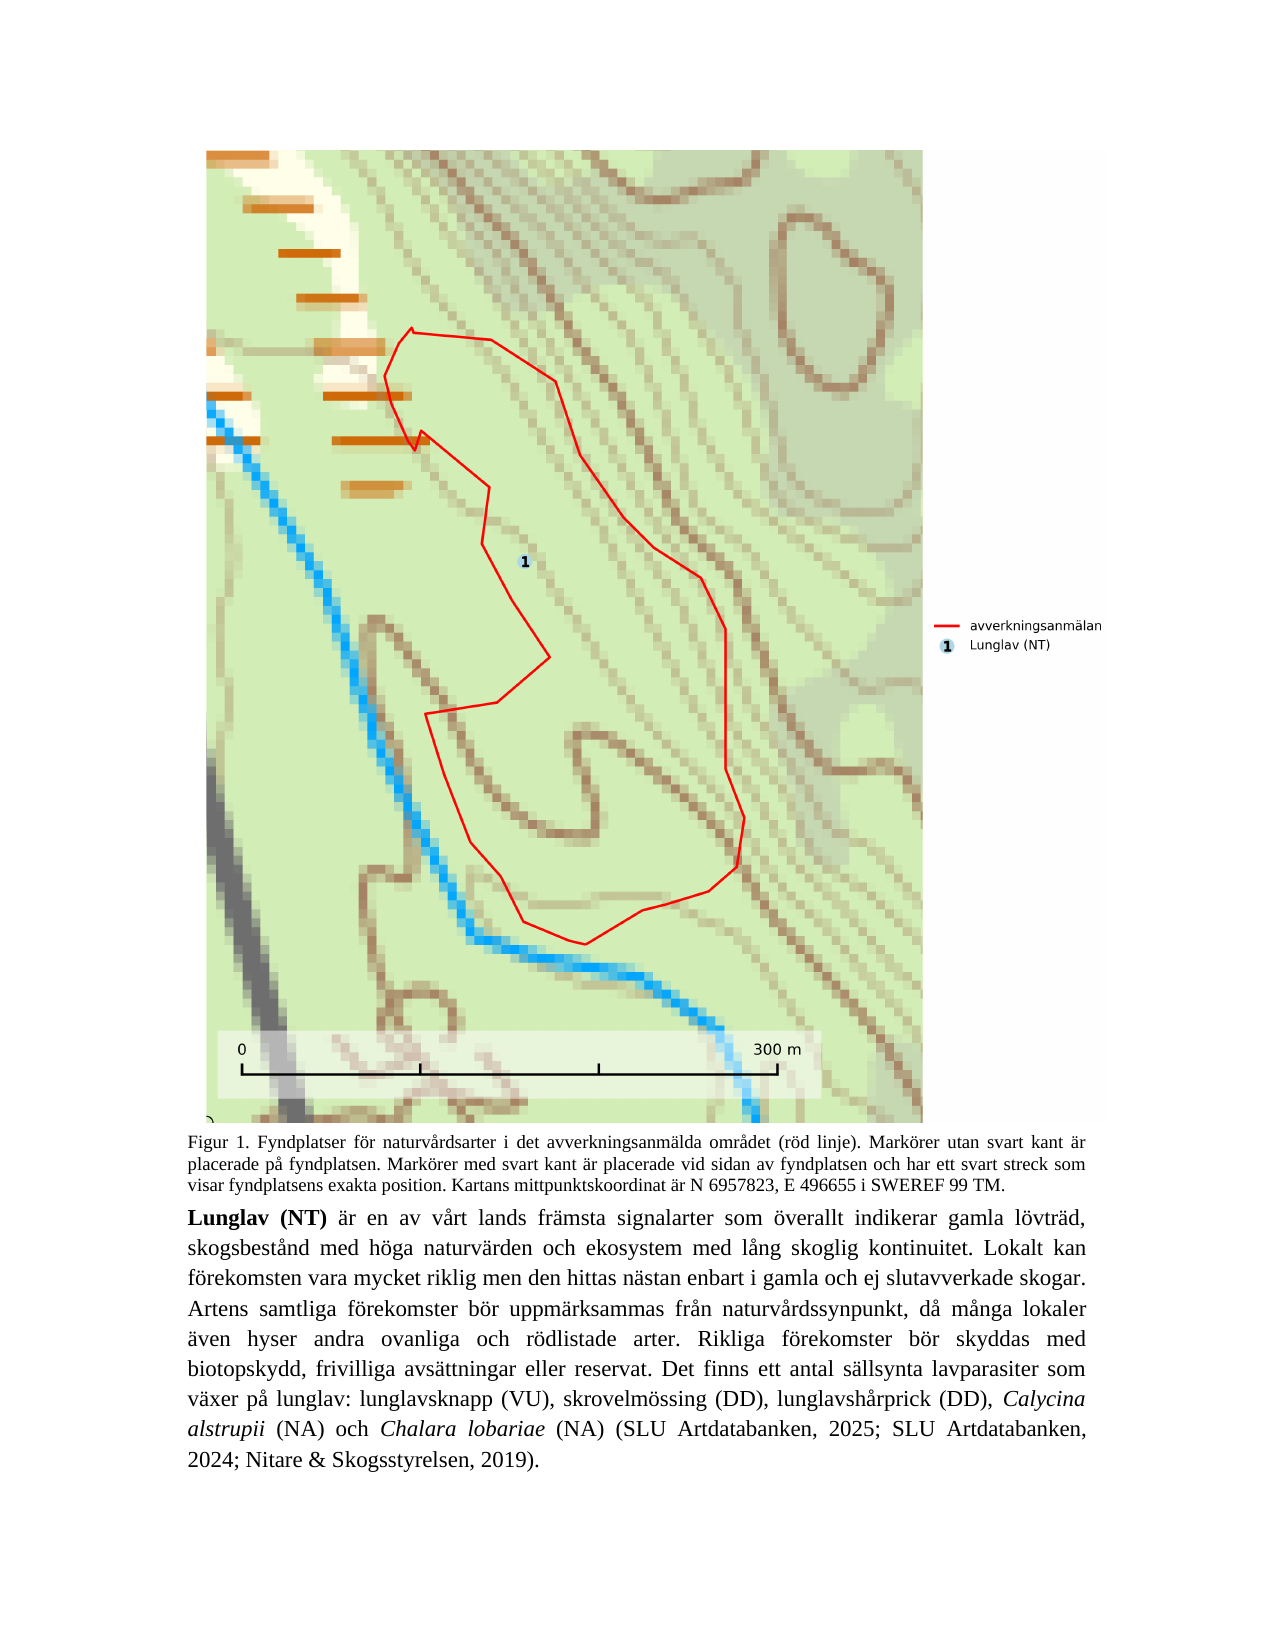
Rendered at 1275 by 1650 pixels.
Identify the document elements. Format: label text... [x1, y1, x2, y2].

picture [206, 150, 1107, 1123]
text Lunglav (NT) är en av vårt lands främsta signalarter som överallt indikerar gamla lövträd, skogsbestånd med höga naturvärden och ekosystem med lång skoglig kontinuitet. Lokalt kan förekomsten vara mycket riklig men den hittas nästan enbart i gamla och ej slutavverkade skogar. Artens samtliga förekomster bör uppmärksammas från naturvårdssynpunkt, då många lokaler även hyser andra ovanliga och rödlistade arter. Rikliga förekomster bör skyddas med biotopskydd, frivilliga avsättningar eller reservat. Det finns ett antal sällsynta lavparasiter som växer på lunglav: lunglavsknapp (VU), skrovelmössing (DD), lunglavshårprick (DD), Calycina alstrupii (NA) och Chalara lobariae (NA) (SLU Artdatabanken, 2025; SLU Artdatabanken, 2024; Nitare & Skogsstyrelsen, 2019). [187, 1204, 1087, 1472]
text Figur 1. Fyndplatser för naturvårdsarter i det avverkningsanmälda området (röd linje). Markörer utan svart kant är placerade på fyndplatsen. Markörer med svart kant är placerade vid sidan av fyndplatsen och har ett svart streck som visar fyndplatsens exakta position. Kartans mittpunktskoordinat är N 6957823, E 496655 i SWEREF 99 TM. [187, 1131, 1087, 1196]
